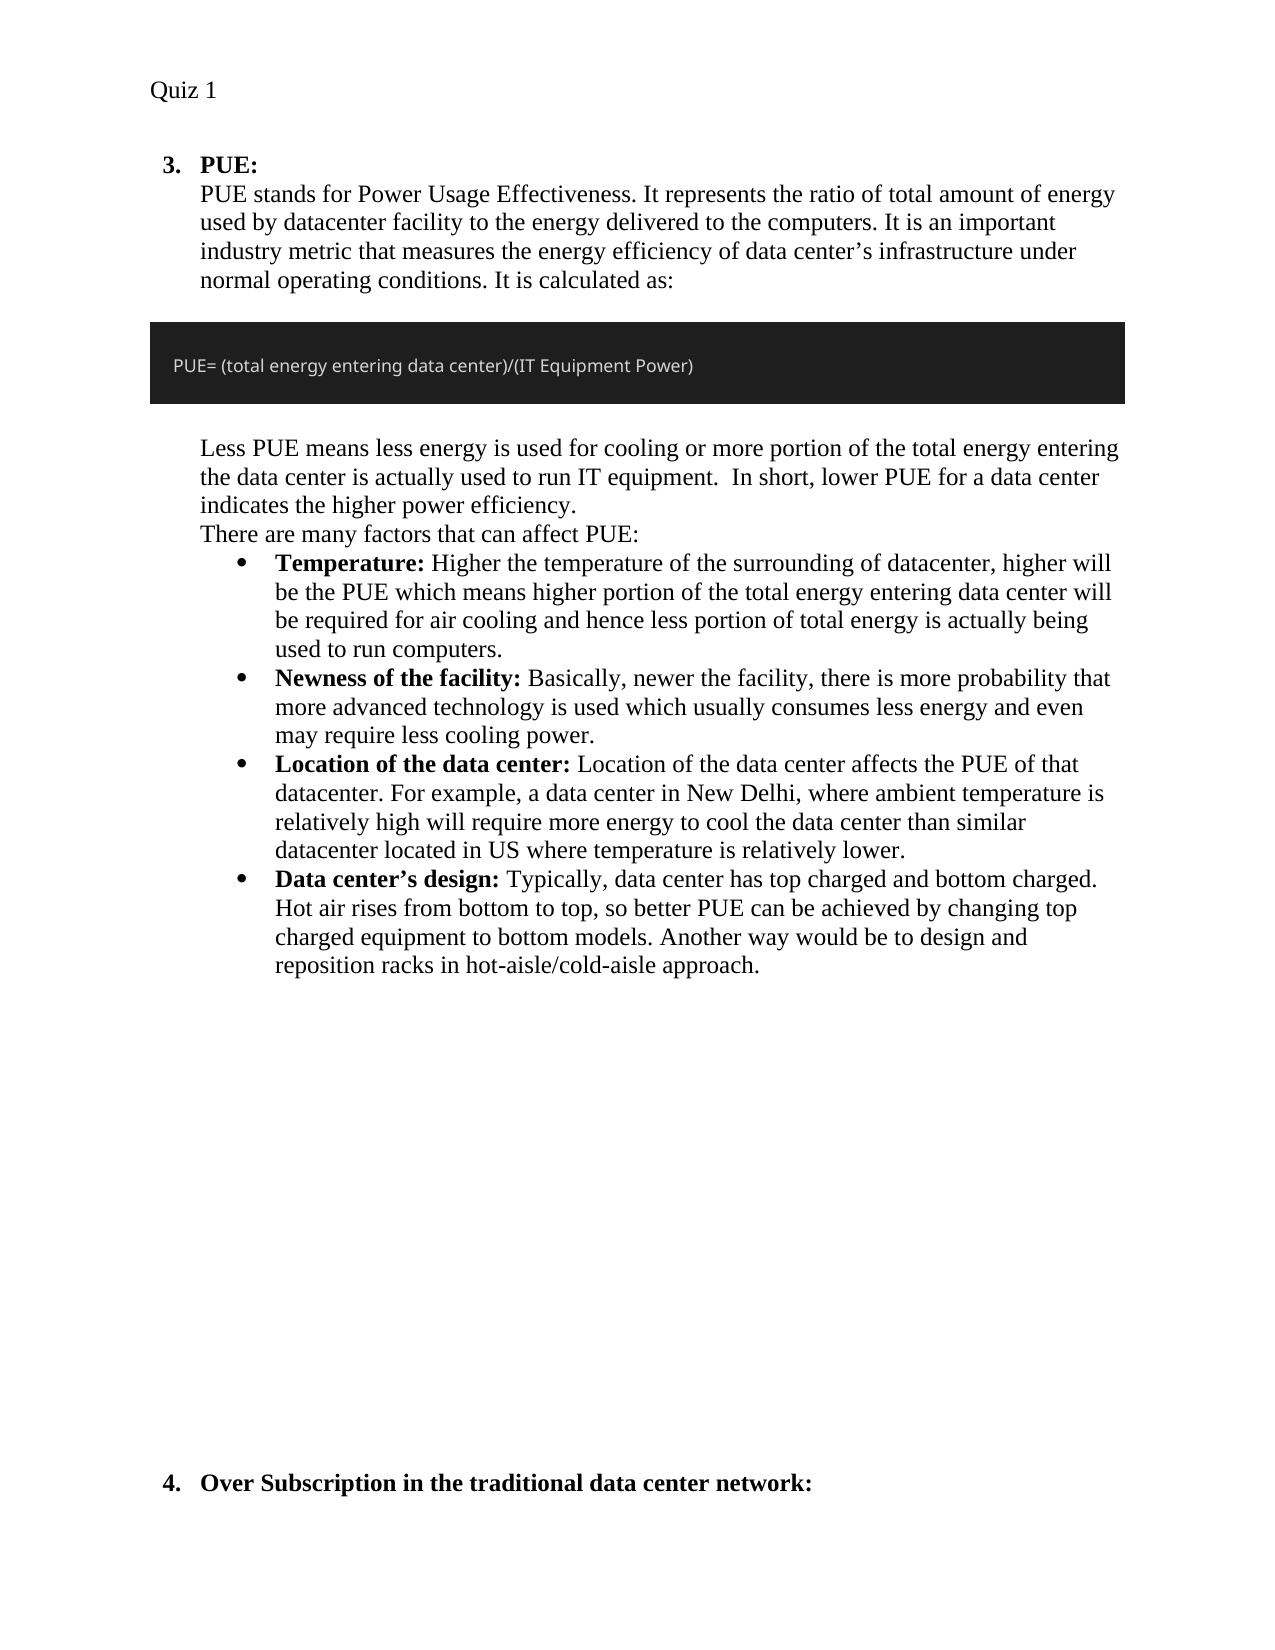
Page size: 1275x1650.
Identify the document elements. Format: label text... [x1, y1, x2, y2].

list Data center’s design: Typically, data center has top charged and bottom charged. Hot air rises from bottom to top, so better PUE can be achieved by changing top charged equipment to bottom models. Another way would be to design and reposition racks in hot-aisle/cold-aisle approach. [237, 864, 1125, 979]
text PUE= (total energy entering data center)/(IT Equipment Power) [150, 351, 1125, 378]
list Location of the data center: Location of the data center affects the PUE of that datacenter. For example, a data center in New Delhi, where ambient temperature is relatively high will require more energy to cool the data center than similar datacenter located in US where temperature is relatively lower. [237, 749, 1125, 864]
list There are many factors that can affect PUE: [200, 519, 1125, 548]
list PUE: [162, 150, 1125, 179]
list Newness of the facility: Basically, newer the facility, there is more probability that more advanced technology is used which usually consumes less energy and even may require less cooling power. [237, 663, 1125, 749]
list PUE stands for Power Usage Effectiveness. It represents the ratio of total amount of energy used by datacenter facility to the energy delivered to the computers. It is an important industry metric that measures the energy efficiency of data center’s infrastructure under normal operating conditions. It is calculated as: [200, 179, 1125, 294]
list Temperature: Higher the temperature of the surrounding of datacenter, higher will be the PUE which means higher portion of the total energy entering data center will be required for air cooling and hence less portion of total energy is actually being used to run computers. [237, 548, 1125, 663]
list Over Subscription in the traditional data center network: [162, 1468, 1125, 1497]
